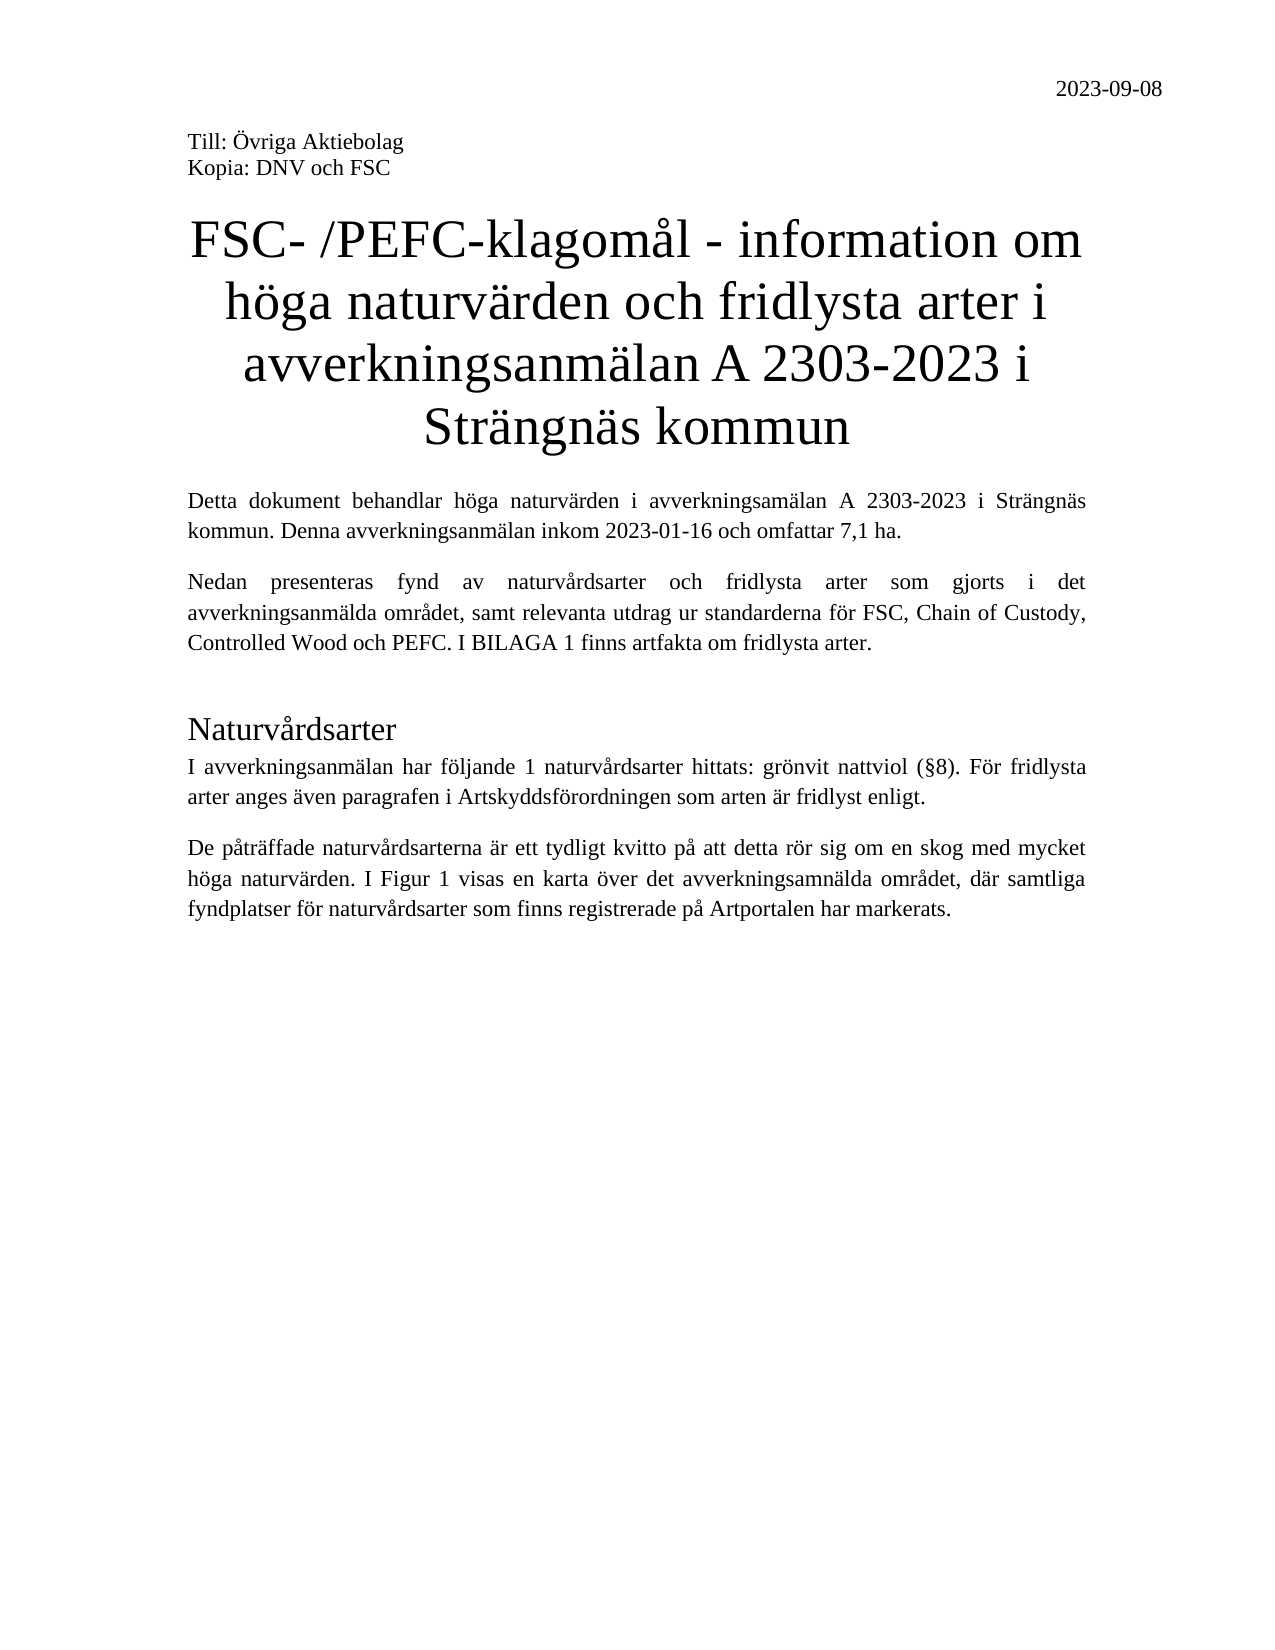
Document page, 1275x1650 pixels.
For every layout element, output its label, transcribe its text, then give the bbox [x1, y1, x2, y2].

text De påträffade naturvårdsarterna är ett tydligt kvitto på att detta rör sig om en skog med mycket höga naturvärden. I Figur 1 visas en karta över det avverkningsamnälda området, där samtliga fyndplatser för naturvårdsarter som finns registrerade på Artportalen har markerats. [187, 834, 1087, 921]
text I avverkningsanmälan har följande 1 naturvårdsarter hittats: grönvit nattviol (§8). För fridlysta arter anges även paragrafen i Artskyddsförordningen som arten är fridlyst enligt. [187, 753, 1087, 810]
text Detta dokument behandlar höga naturvärden i avverkningsamälan A 2303-2023 i Strängnäs kommun. Denna avverkningsanmälan inkom 2023-01-16 och omfattar 7,1 ha. [187, 487, 1087, 544]
text Nedan presenteras fynd av naturvårdsarter och fridlysta arter som gjorts i det avverkningsanmälda området, samt relevanta utdrag ur standarderna för FSC, Chain of Custody, Controlled Wood och PEFC. I BILAGA 1 finns artfakta om fridlysta arter. [187, 568, 1087, 655]
subtitle Naturvårdsarter [187, 709, 1087, 747]
title FSC- /PEFC-klagomål - information om höga naturvärden och fridlysta arter i avverkningsanmälan A 2303-2023 i Strängnäs kommun [187, 207, 1087, 456]
